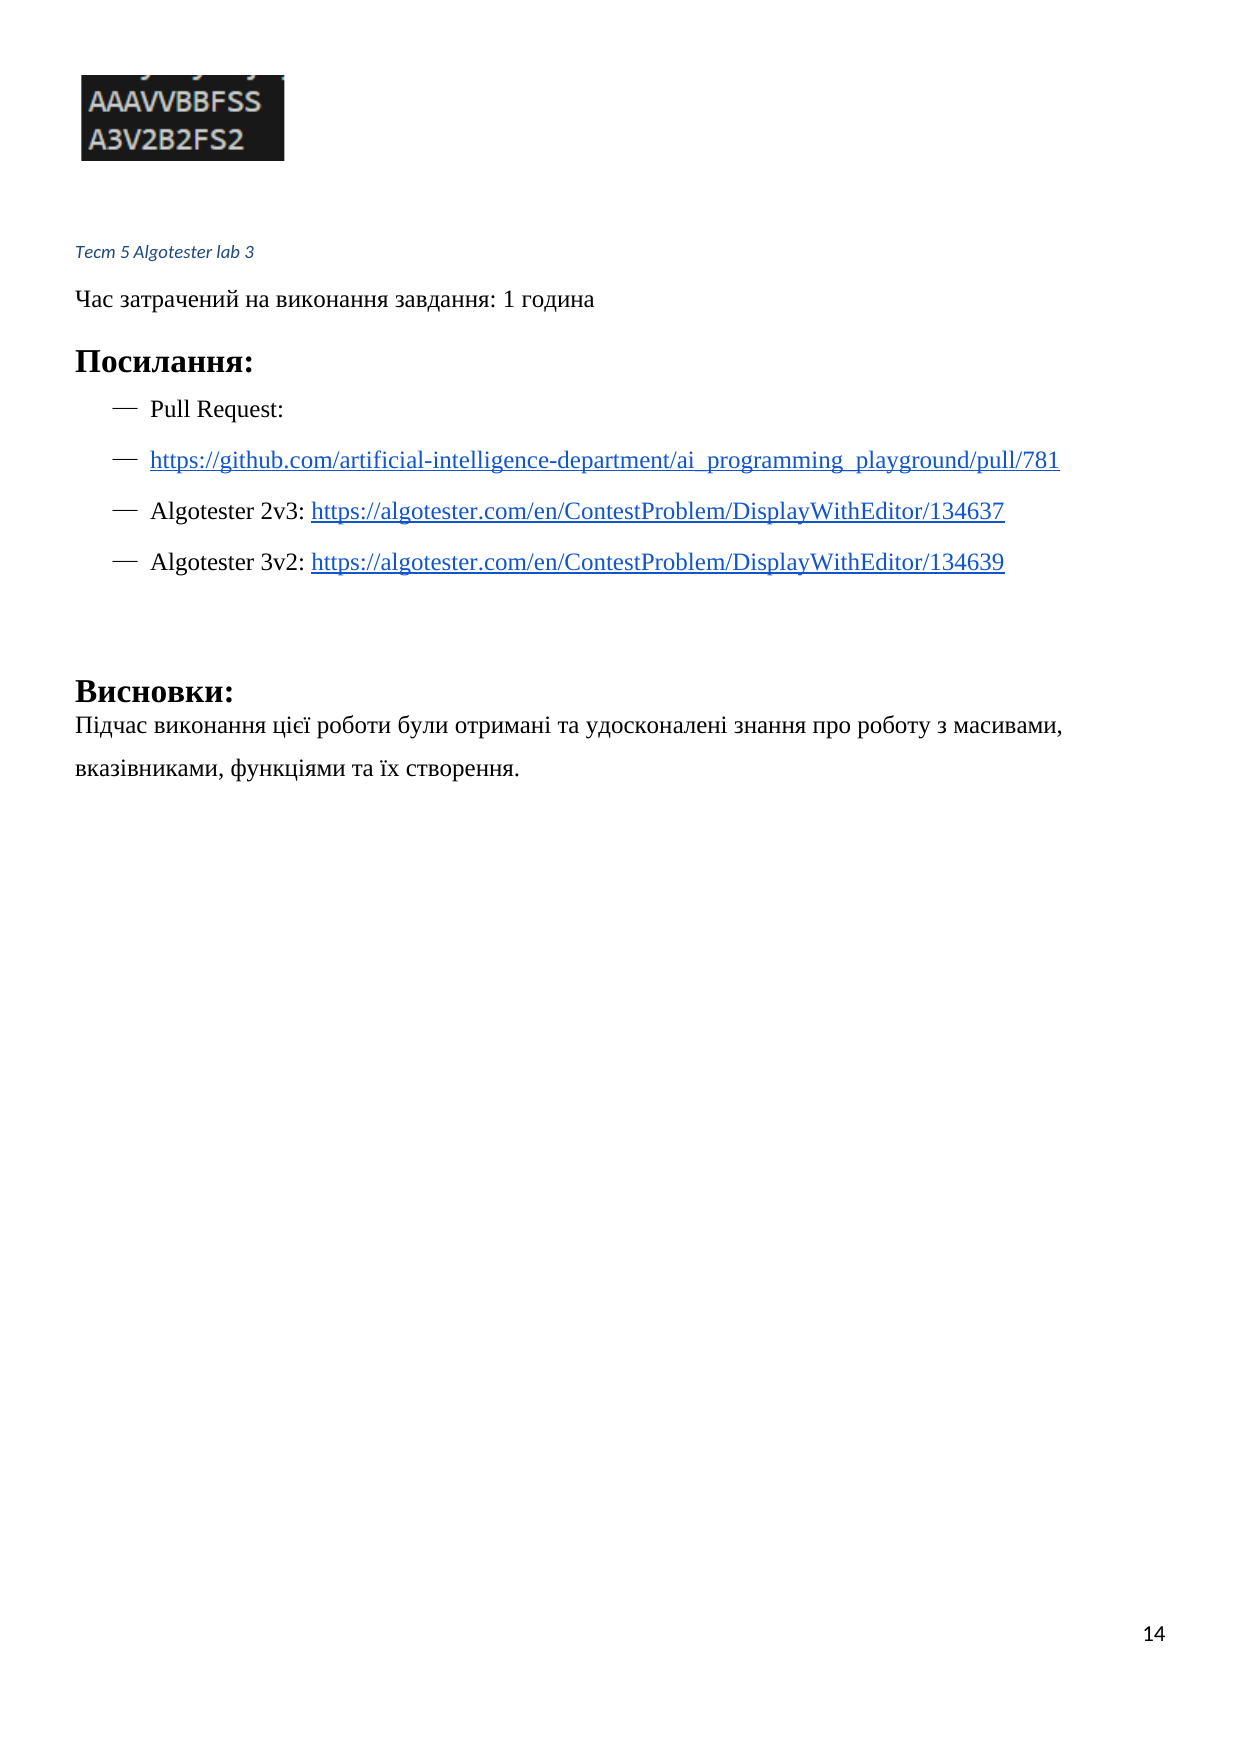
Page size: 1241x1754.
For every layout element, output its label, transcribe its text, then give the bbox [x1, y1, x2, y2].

text Тест 5 Algotester lab 3 [75, 240, 1165, 263]
list Algotester 2v3: https://algotester.com/en/ContestProblem/DisplayWithEditor/134637 [112, 482, 1165, 534]
list https://github.com/artificial-intelligence-department/ai_programming_playground/pull/781 [112, 431, 1165, 482]
list Pull Request: [112, 380, 1165, 431]
picture [81, 75, 285, 161]
subtitle Посилання: [75, 342, 1165, 380]
text Підчас виконання цієї роботи були отримані та удосконалені знання про роботу з масивами, вказівниками, функціями та їх створення. [75, 710, 1165, 782]
text Час затрачений на виконання завдання: 1 година [75, 284, 1165, 312]
subtitle Висновки: [75, 672, 1165, 710]
list Algotester 3v2: https://algotester.com/en/ContestProblem/DisplayWithEditor/134639 [112, 534, 1165, 614]
